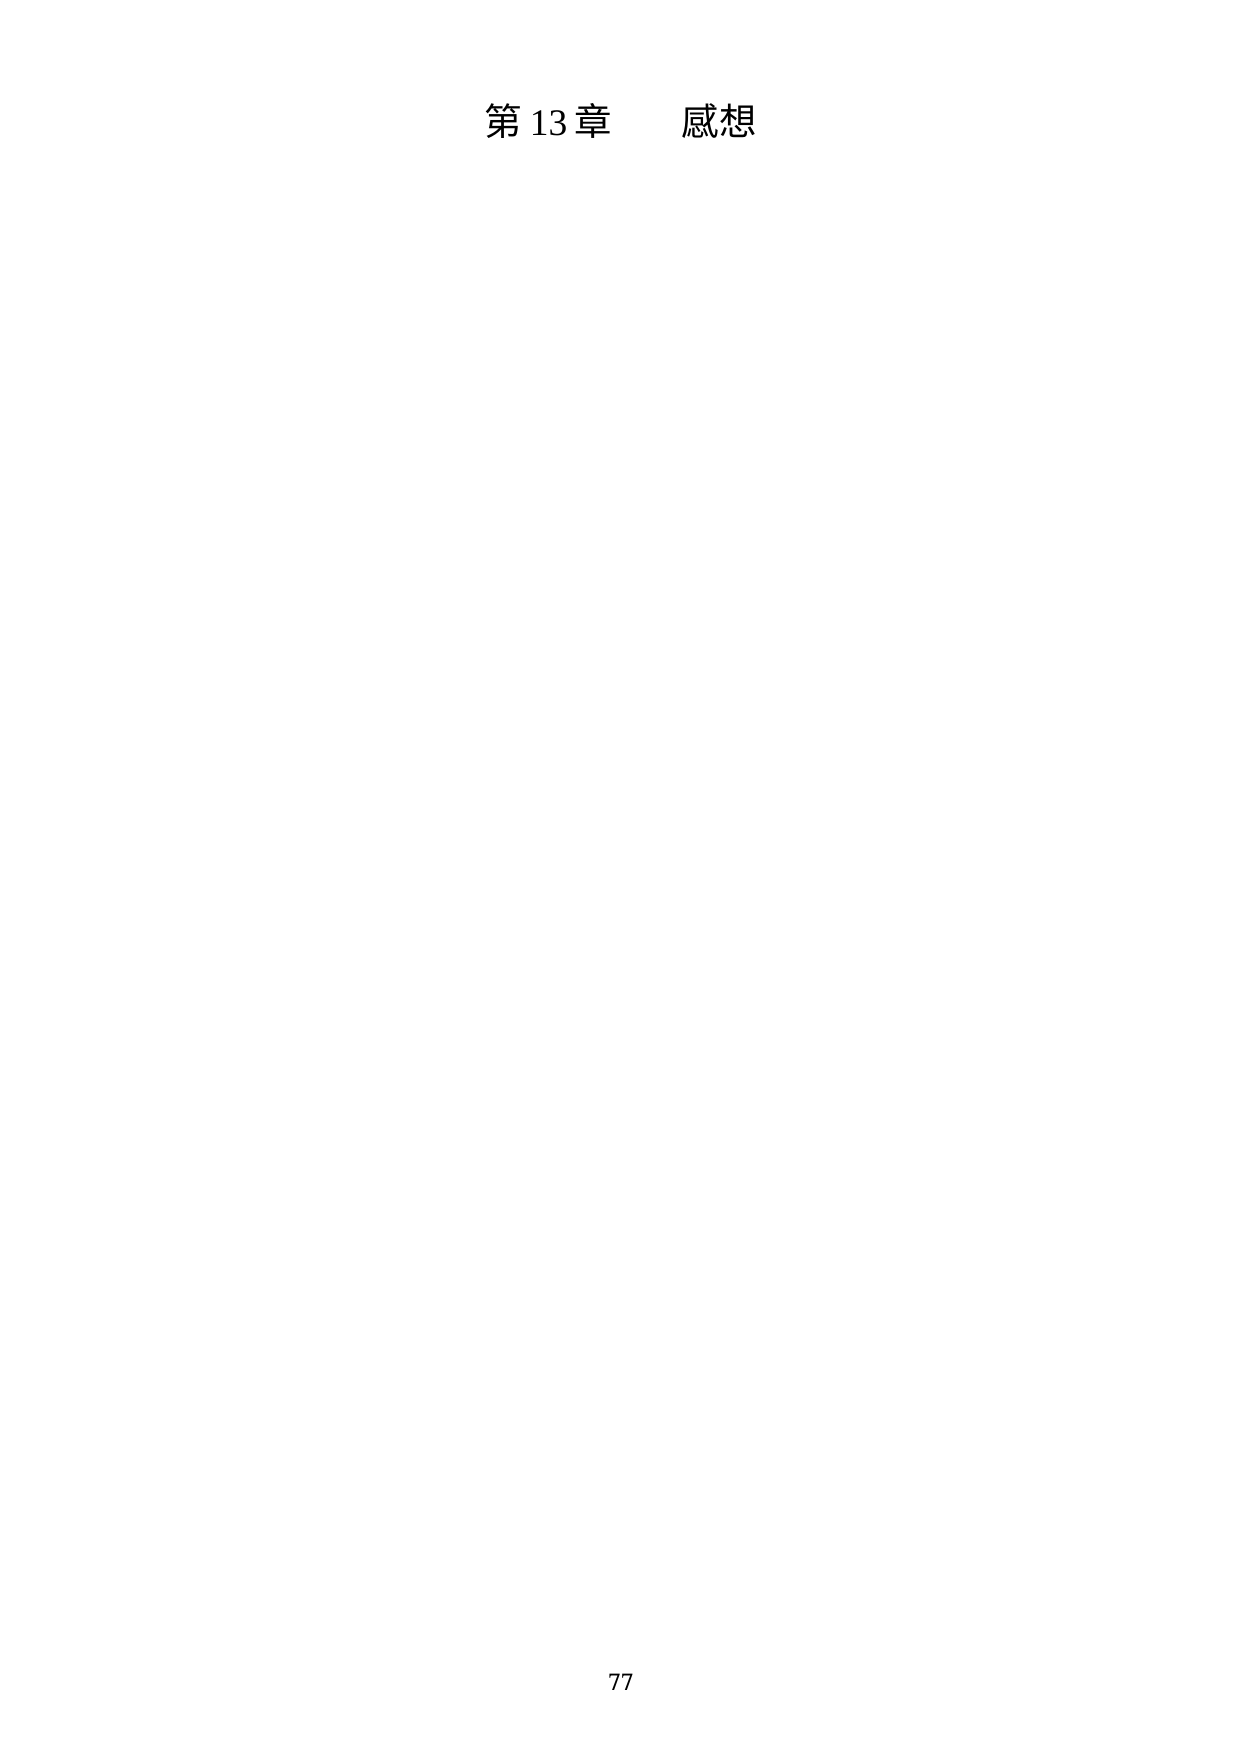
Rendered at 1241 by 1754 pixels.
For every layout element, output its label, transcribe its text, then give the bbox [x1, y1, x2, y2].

subtitle 第13章 感想 [90, 91, 1151, 146]
